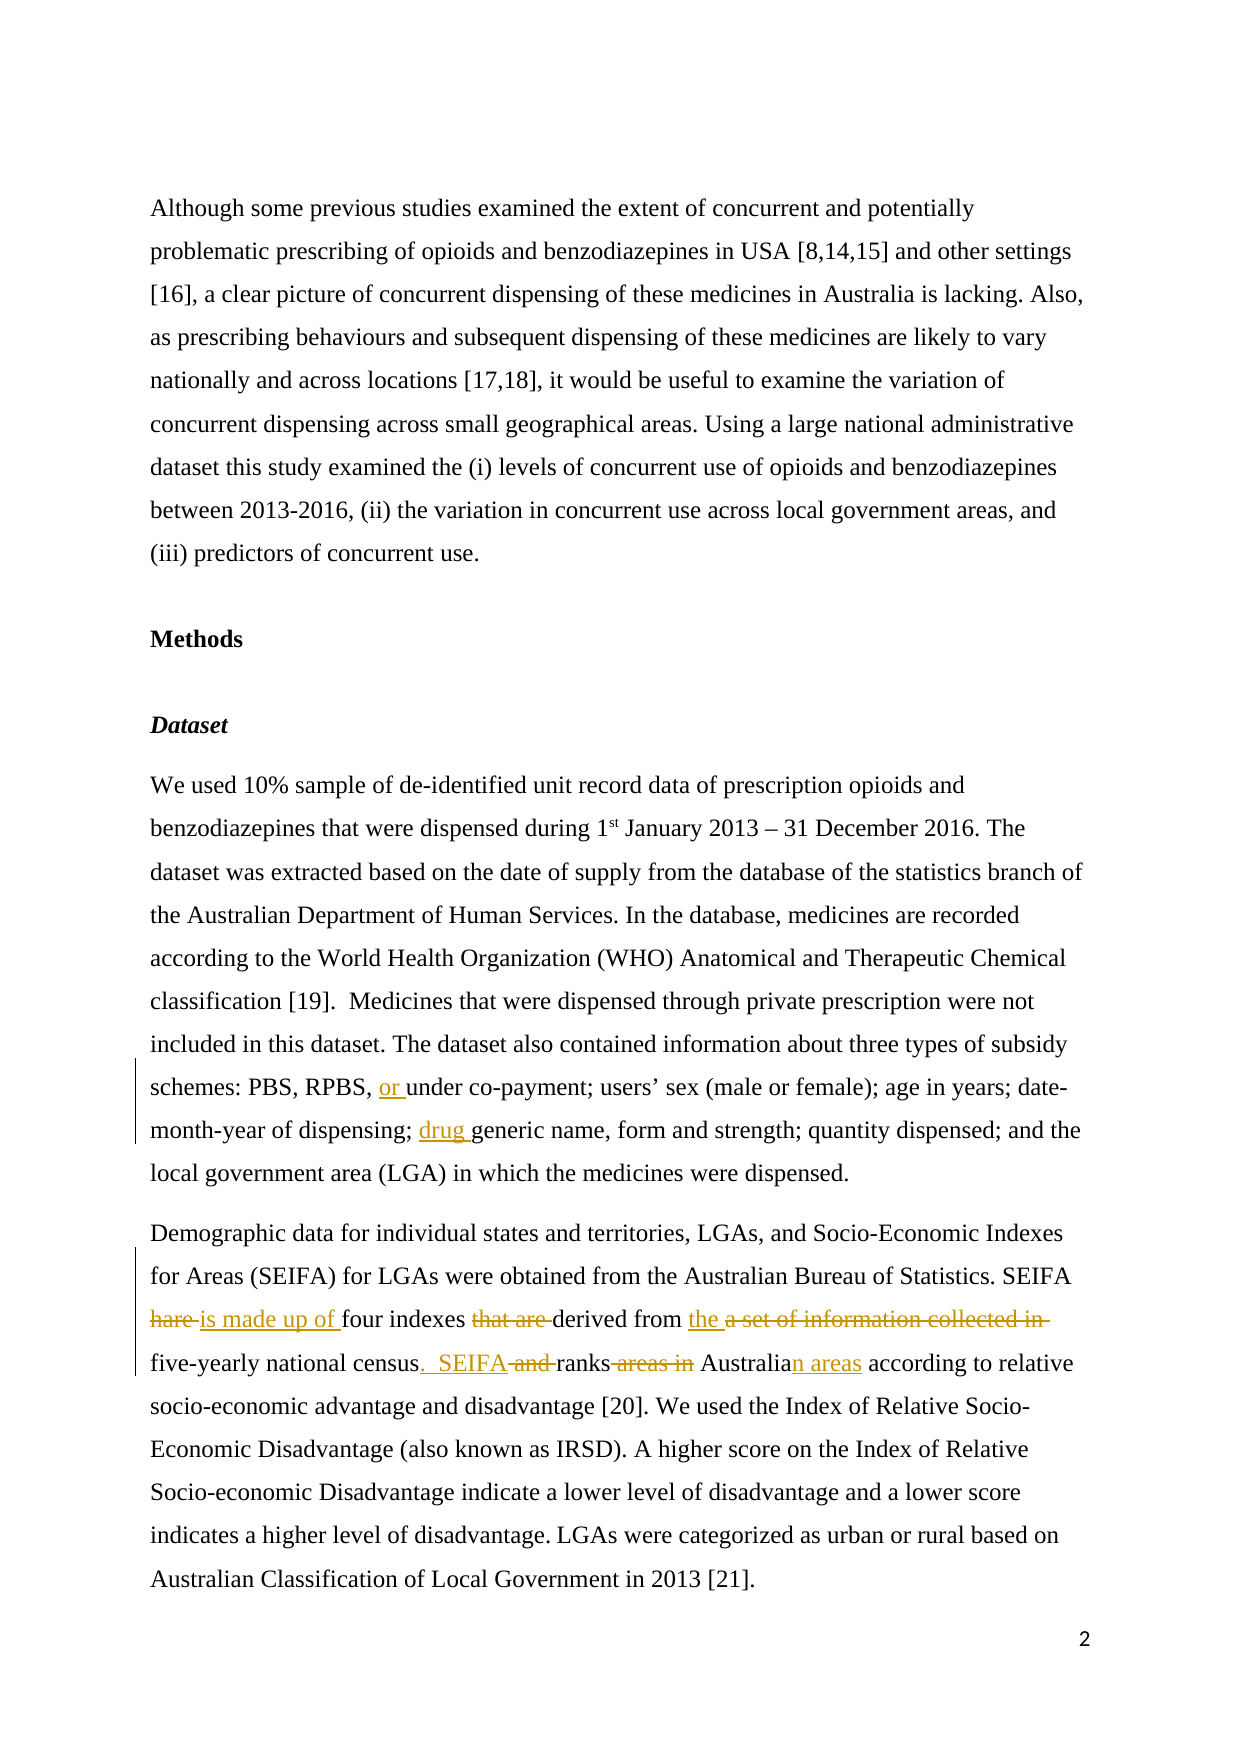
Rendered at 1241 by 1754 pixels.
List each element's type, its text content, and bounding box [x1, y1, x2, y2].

text Although some previous studies examined the extent of concurrent and potentially problematic prescribing of opioids and benzodiazepines in USA [8,14,15] and other settings [16], a clear picture of concurrent dispensing of these medicines in Australia is lacking. Also, as prescribing behaviours and subsequent dispensing of these medicines are likely to vary nationally and across locations [17,18], it would be useful to examine the variation of concurrent dispensing across small geographical areas. Using a large national administrative dataset this study examined the (i) levels of concurrent use of opioids and benzodiazepines between 2013-2016, (ii) the variation in concurrent use across local government areas, and (iii) predictors of concurrent use. [150, 193, 1090, 567]
text Dataset [150, 711, 1090, 739]
text We used 10% sample of de-identified unit record data of prescription opioids and benzodiazepines that were dispensed during 1st January 2013 – 31 December 2016. The dataset was extracted based on the date of supply from the database of the statistics branch of the Australian Department of Human Services. In the database, medicines are recorded according to the World Health Organization (WHO) Anatomical and Therapeutic Chemical classification [19]. Medicines that were dispensed through private prescription were not included in this dataset. The dataset also contained information about three types of subsidy schemes: PBS, RPBS, under co-payment; users’ sex (male or female); age in years; date-month-year of dispensing; generic name, form and strength; quantity dispensed; and the local government area (LGA) in which the medicines were dispensed. [150, 770, 1090, 1187]
text Methods [150, 624, 1090, 653]
text Demographic data for individual states and territories, LGAs, and Socio-Economic Indexes for Areas (SEIFA) for LGAs were obtained from the Australian Bureau of Statistics. SEIFA four indexes derived from five-yearly national censusranks Australia according to relative socio-economic advantage and disadvantage [20]. We used the Index of Relative Socio-Economic Disadvantage (also known as IRSD). A higher score on the Index of Relative Socio-economic Disadvantage indicate a lower level of disadvantage and a lower score indicates a higher level of disadvantage. LGAs were categorized as urban or rural based on Australian Classification of Local Government in 2013 [21]. [150, 1218, 1090, 1592]
